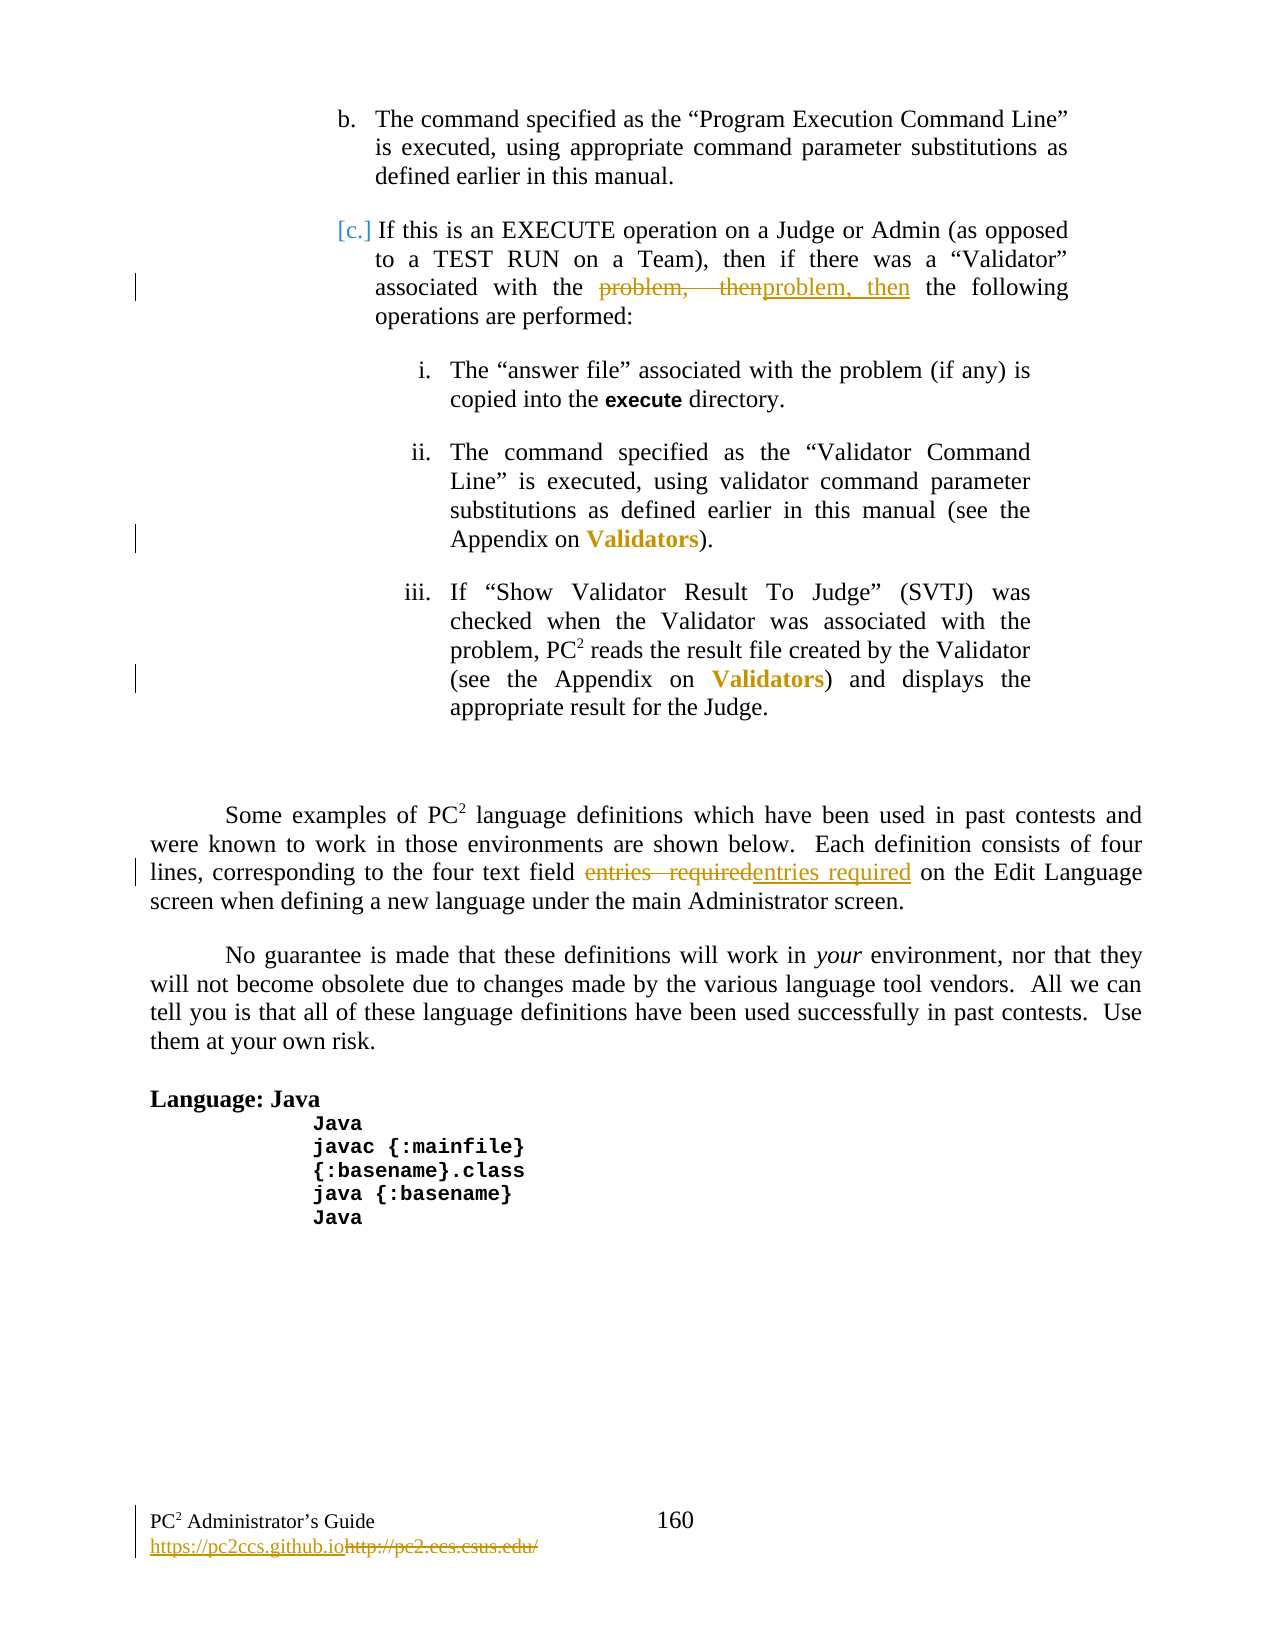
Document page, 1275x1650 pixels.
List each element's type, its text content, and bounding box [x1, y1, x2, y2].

list The command specified as the “Program Execution Command Line” is executed, using appropriate command parameter substitutions as defined earlier in this manual. [337, 104, 1069, 190]
text Java [150, 1207, 1143, 1231]
list If “Show Validator Result To Judge” (SVTJ) was checked when the Validator was associated with the problem, PC2 reads the result file created by the Validator (see the Appendix on Validators) and displays the appropriate result for the Judge. [431, 577, 1031, 721]
text javac {:mainfile} [150, 1136, 1143, 1160]
text {:basename}.class [150, 1160, 1143, 1183]
text java {:basename} [150, 1183, 1143, 1207]
list The command specified as the “Validator Command Line” is executed, using validator command parameter substitutions as defined earlier in this manual (see the Appendix on Validators). [431, 437, 1031, 552]
text Some examples of PC2 language definitions which have been used in past contests and were known to work in those environments are shown below. Each definition consists of four lines, corresponding to the four text field on the Edit Language screen when defining a new language under the main Administrator screen. [150, 800, 1143, 915]
list If this is an EXECUTE operation on a Judge or Admin (as opposed to a TEST RUN on a Team), then if there was a “Validator” associated with the the following operations are performed: [337, 215, 1069, 330]
title Language: Java [150, 1084, 1143, 1112]
text Java [150, 1112, 1143, 1136]
text No guarantee is made that these definitions will work in your environment, nor that they will not become obsolete due to changes made by the various language tool vendors. All we can tell you is that all of these language definitions have been used successfully in past contests. Use them at your own risk. [150, 940, 1143, 1055]
list The “answer file” associated with the problem (if any) is copied into the execute directory. [431, 355, 1031, 412]
